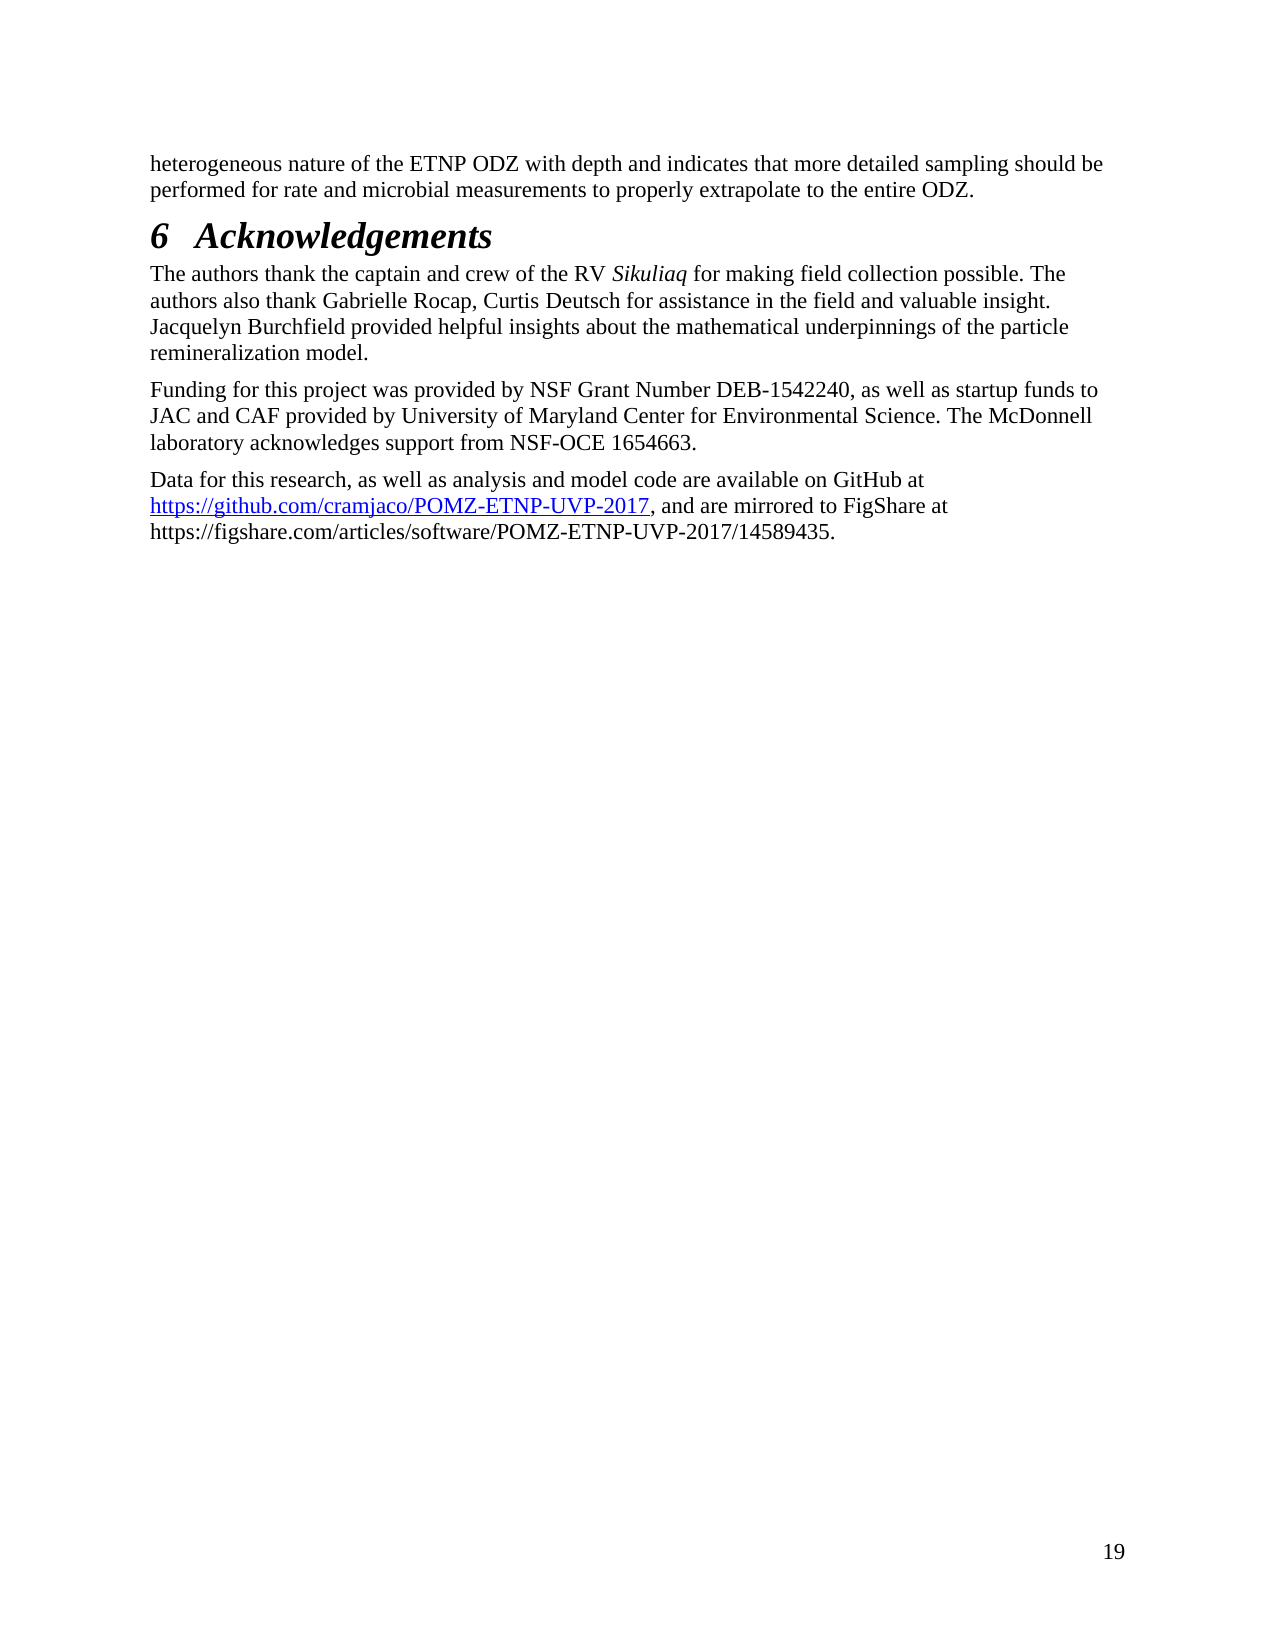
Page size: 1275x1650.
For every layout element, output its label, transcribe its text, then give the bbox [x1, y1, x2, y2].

text Data for this research, as well as analysis and model code are available on GitHub at https://github.com/cramjaco/POMZ-ETNP-UVP-2017, and are mirrored to FigShare at https://figshare.com/articles/software/POMZ-ETNP-UVP-2017/14589435. [150, 466, 1125, 545]
subtitle Acknowledgements [150, 213, 1125, 256]
text The authors thank the captain and crew of the RV Sikuliaq for making field collection possible. The authors also thank Gabrielle Rocap, Curtis Deutsch for assistance in the field and valuable insight. Jacquelyn Burchfield provided helpful insights about the mathematical underpinnings of the particle remineralization model. [150, 260, 1125, 366]
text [150, 150, 1125, 203]
text Funding for this project was provided by NSF Grant Number DEB-1542240, as well as startup funds to JAC and CAF provided by University of Maryland Center for Environmental Science. The McDonnell laboratory acknowledges support from NSF-OCE 1654663. [150, 376, 1125, 455]
